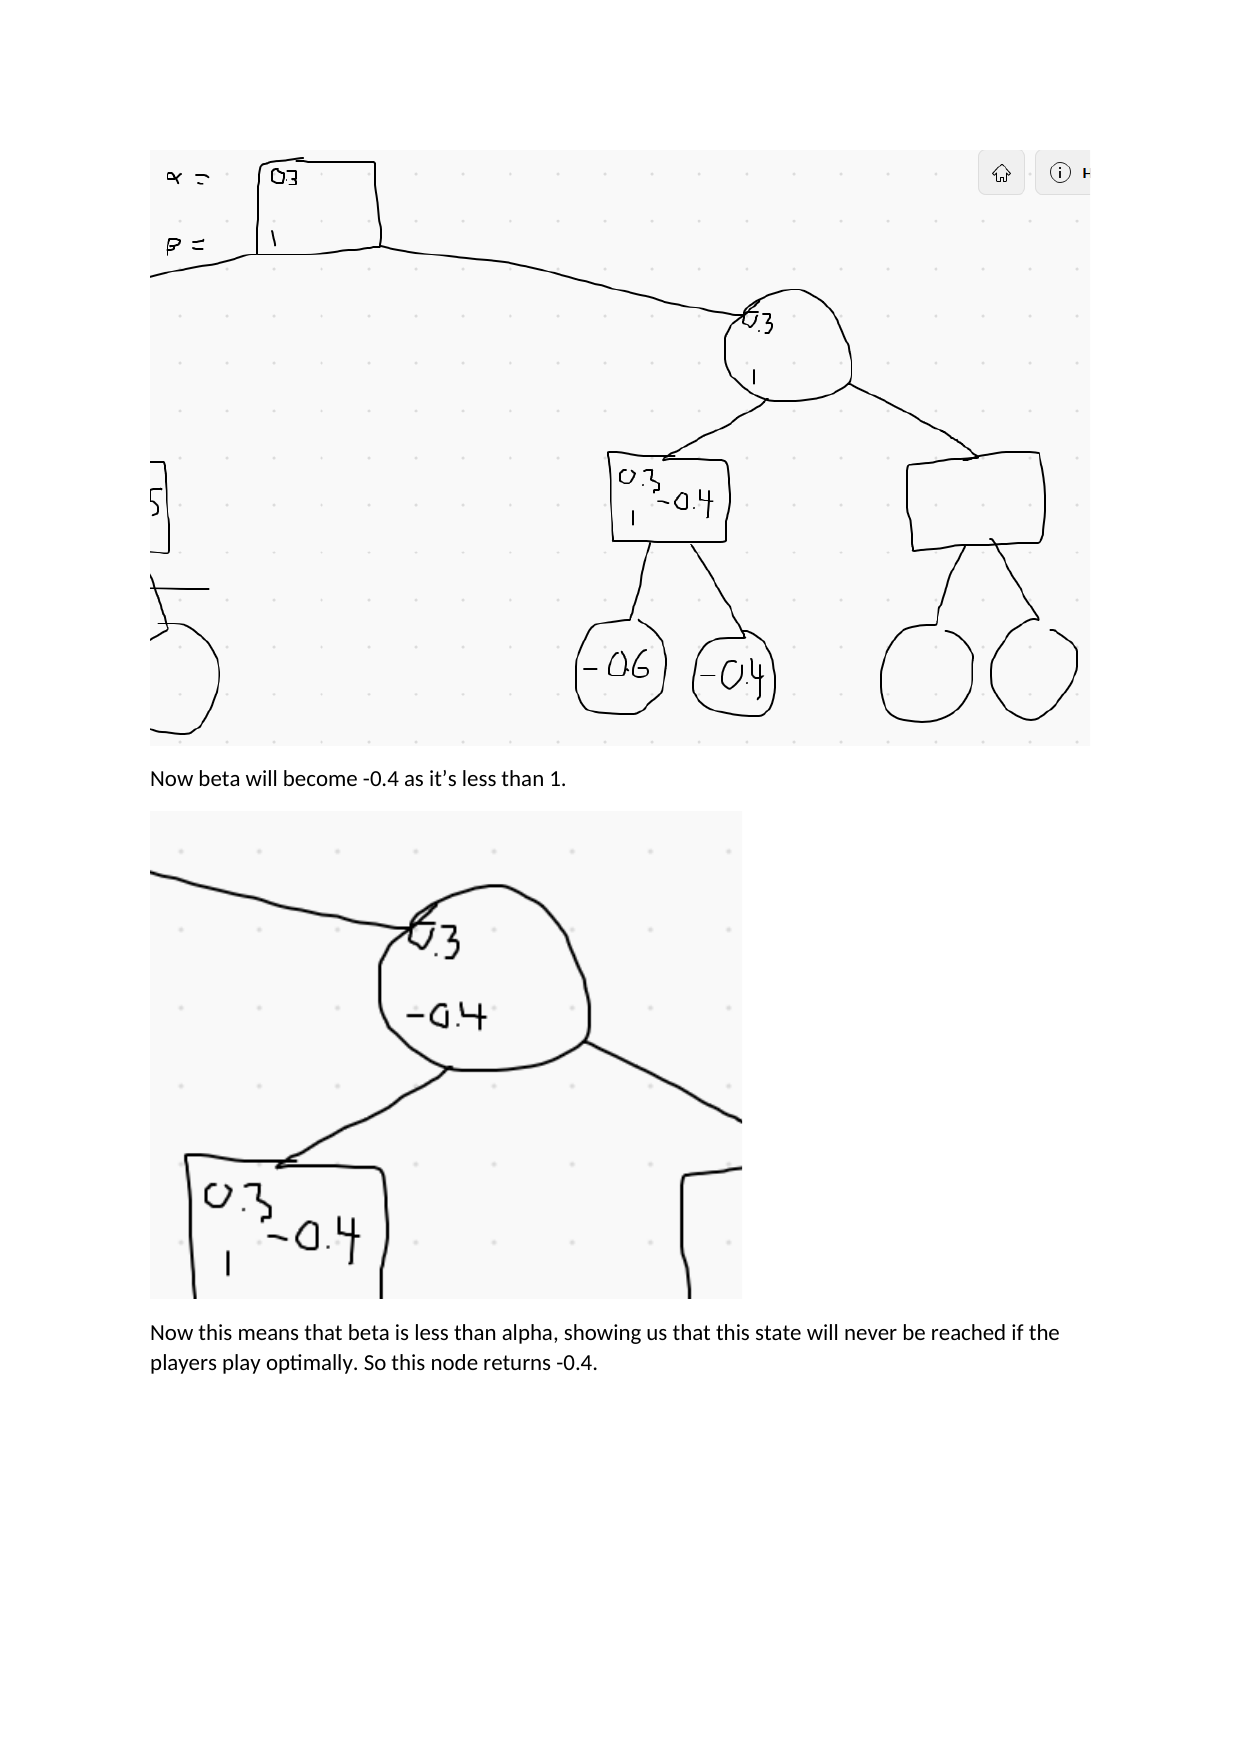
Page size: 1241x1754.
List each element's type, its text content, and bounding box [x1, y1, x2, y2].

text Now beta will become -0.4 as it’s less than 1. [150, 764, 1090, 792]
text Now this means that beta is less than alpha, showing us that this state will never be reached if the players play optimally. So this node returns -0.4. [150, 1318, 1090, 1376]
picture [150, 811, 743, 1299]
picture [150, 150, 1091, 746]
